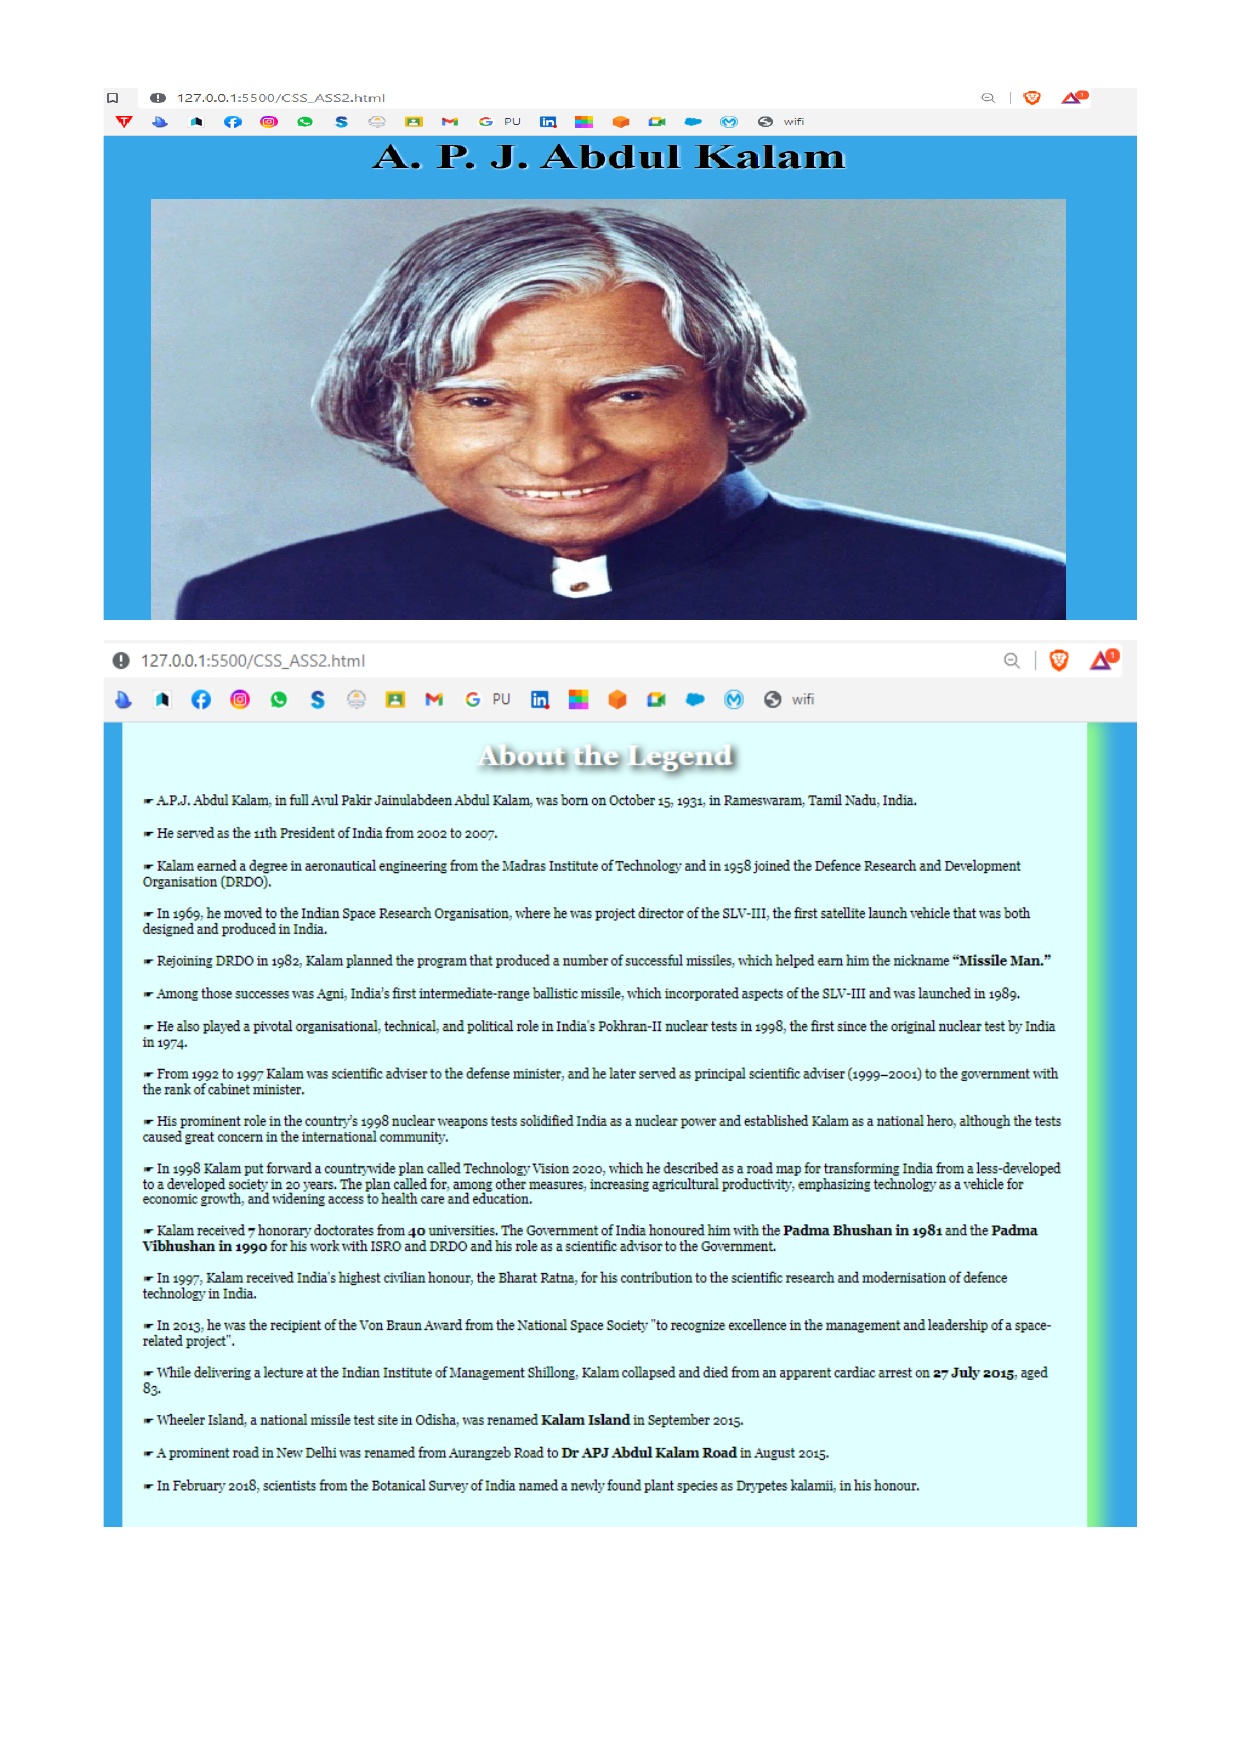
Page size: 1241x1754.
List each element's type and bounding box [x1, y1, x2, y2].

picture [103, 640, 1137, 1527]
picture [103, 88, 1137, 620]
